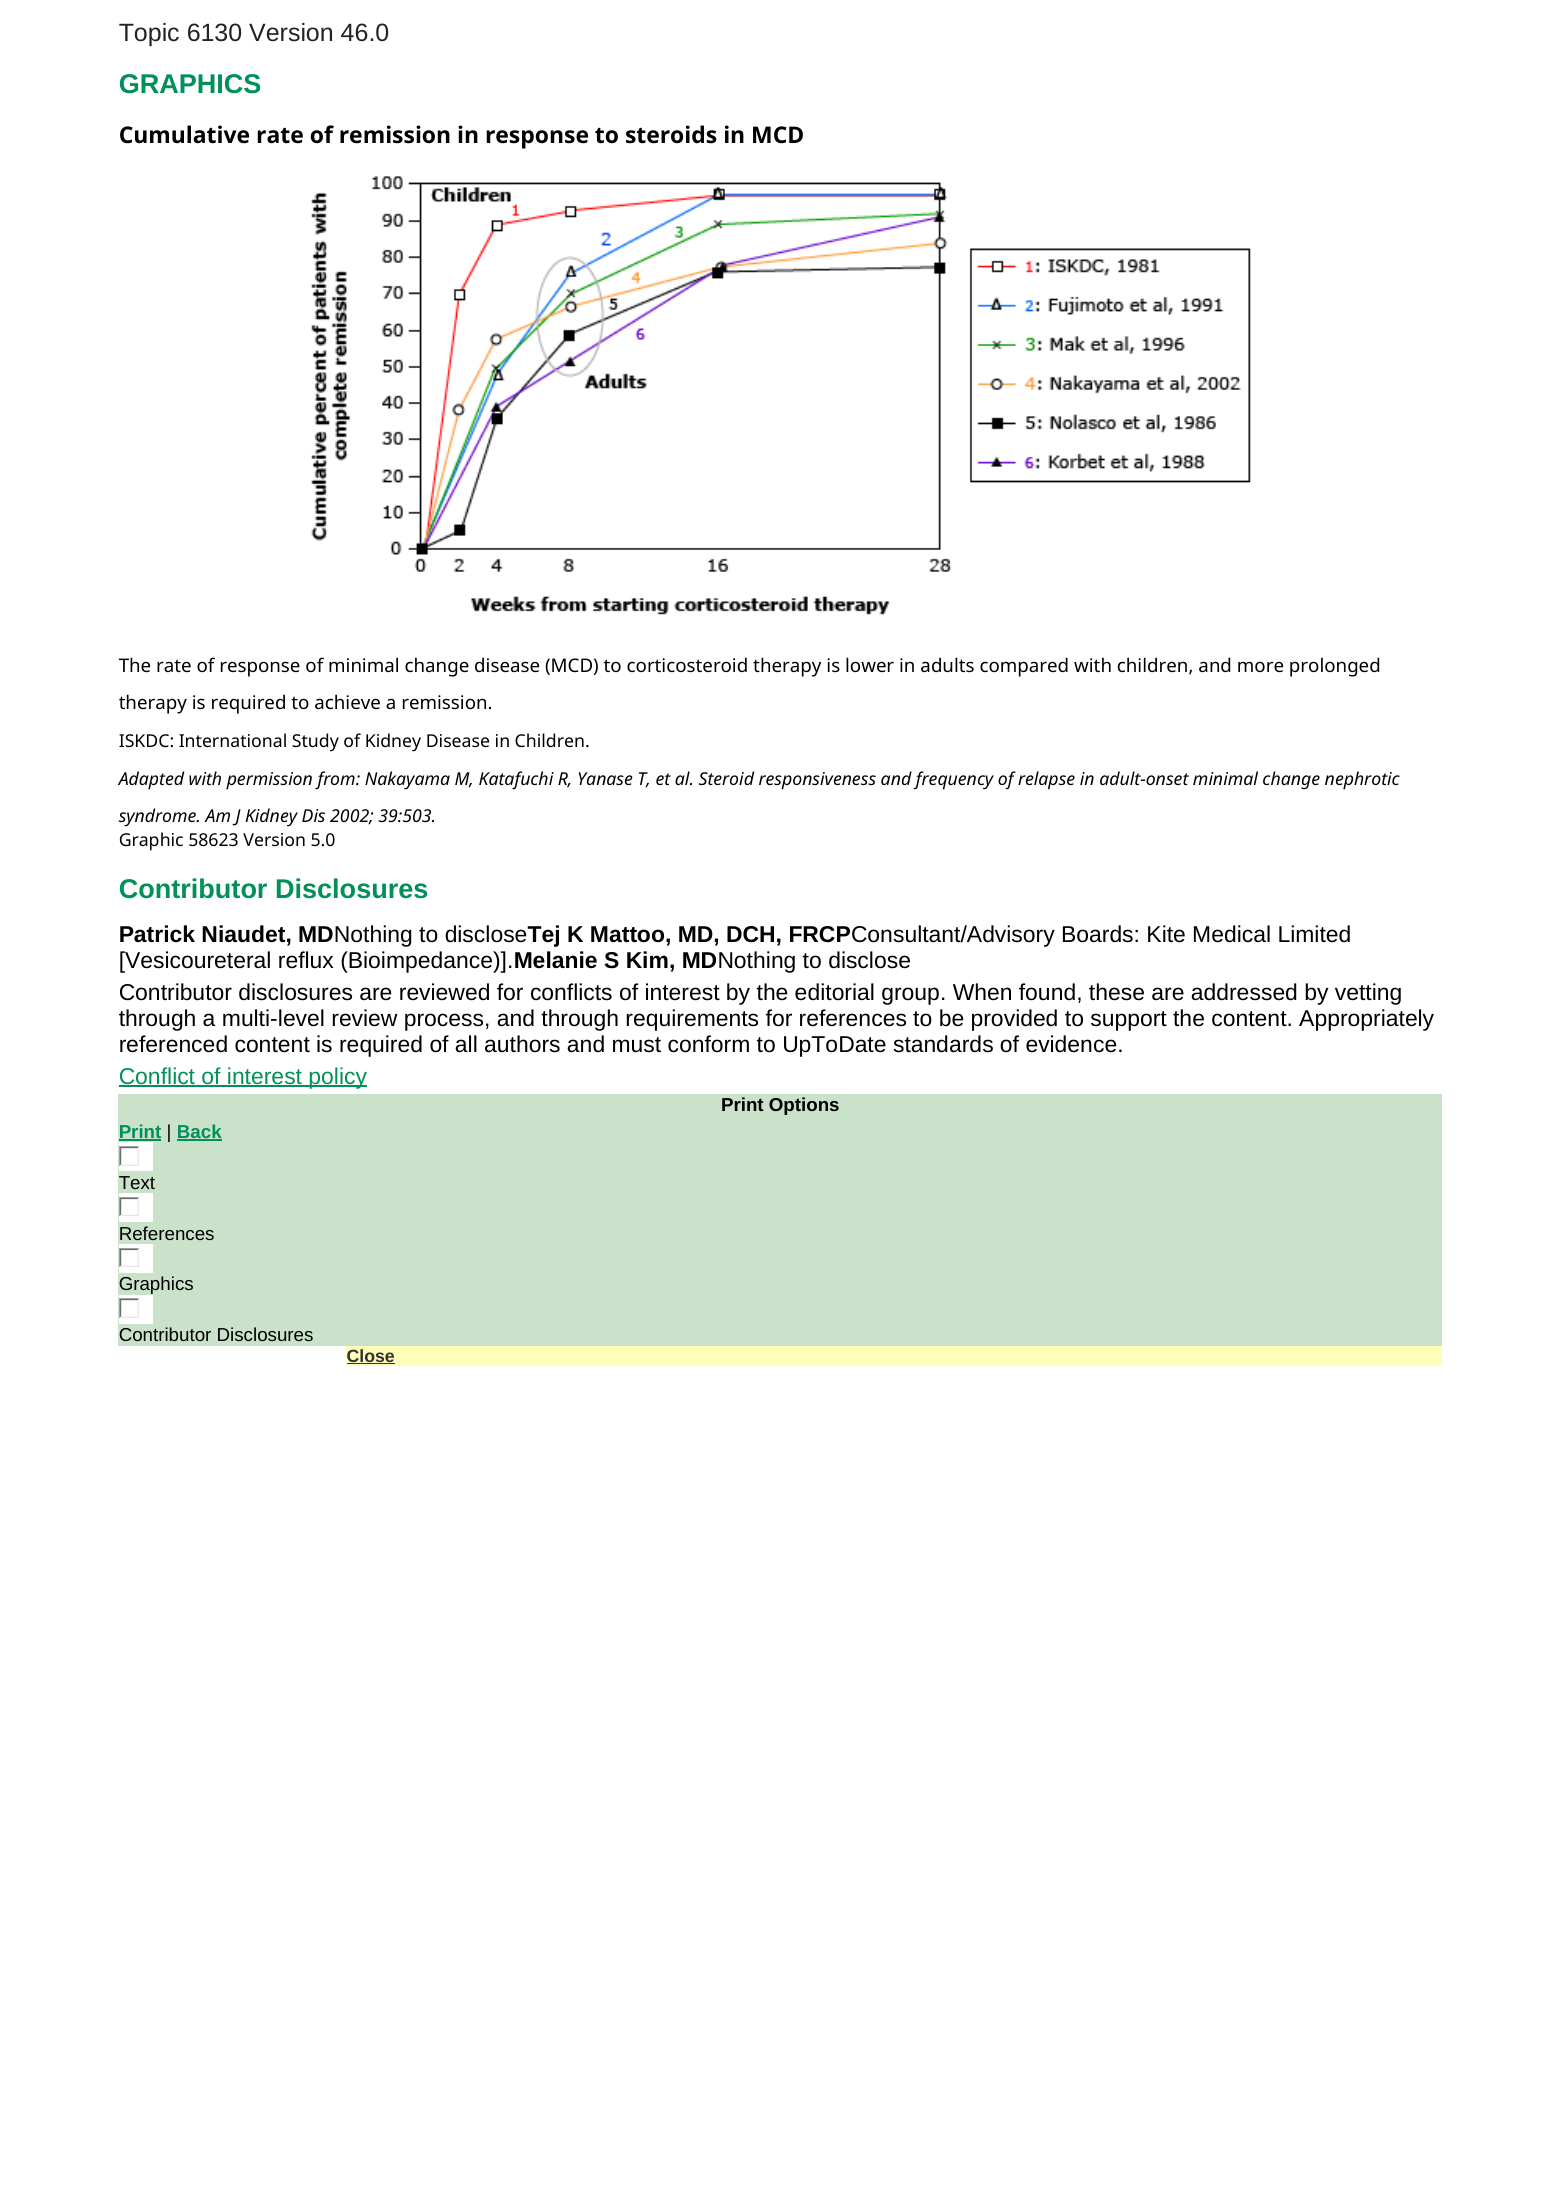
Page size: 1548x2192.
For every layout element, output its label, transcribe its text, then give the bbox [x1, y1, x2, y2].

text Contributor Disclosures [118, 1324, 1442, 1346]
text Graphics [118, 1273, 1442, 1295]
picture [295, 150, 1265, 641]
text Adapted with permission from: Nakayama M, Katafuchi R, Yanase T, et al. Steroid responsiveness and frequency of relapse in adult-onset minimal change nephrotic syndrome. Am J Kidney Dis 2002; 39:503. [118, 753, 1442, 828]
text GRAPHICS [118, 68, 1442, 99]
text Close [346, 1346, 1442, 1366]
text Contributor disclosures are reviewed for conflicts of interest by the editorial group. When found, these are addressed by vetting through a multi-level review process, and through requirements for references to be provided to support the content. Appropriately referenced content is required of all authors and must conform to UpToDate standards of evidence. [118, 978, 1442, 1058]
text The rate of response of minimal change disease (MCD) to corticosteroid therapy is lower in adults compared with children, and more prolonged therapy is required to achieve a remission. [118, 640, 1442, 715]
text Graphic 58623 Version 5.0 [118, 828, 1442, 852]
text Cumulative rate of remission in response to steroids in MCD [118, 116, 1442, 151]
text Contributor Disclosures [118, 873, 1442, 904]
text References [118, 1222, 1442, 1244]
text Print Options [118, 1094, 1442, 1116]
text Text [118, 1172, 1442, 1193]
text Print | Back [118, 1121, 1442, 1142]
text ISKDC: International Study of Kidney Disease in Children. [118, 715, 1442, 753]
text Topic 6130 Version 46.0 [118, 18, 1442, 47]
text Conflict of interest policy [118, 1063, 1442, 1089]
text Patrick Niaudet, MDNothing to discloseTej K Mattoo, MD, DCH, FRCPConsultant/Advisory Boards: Kite Medical Limited [Vesicoureteral reflux (Bioimpedance)].Melanie S Kim, MDNothing to disclose [118, 921, 1442, 973]
